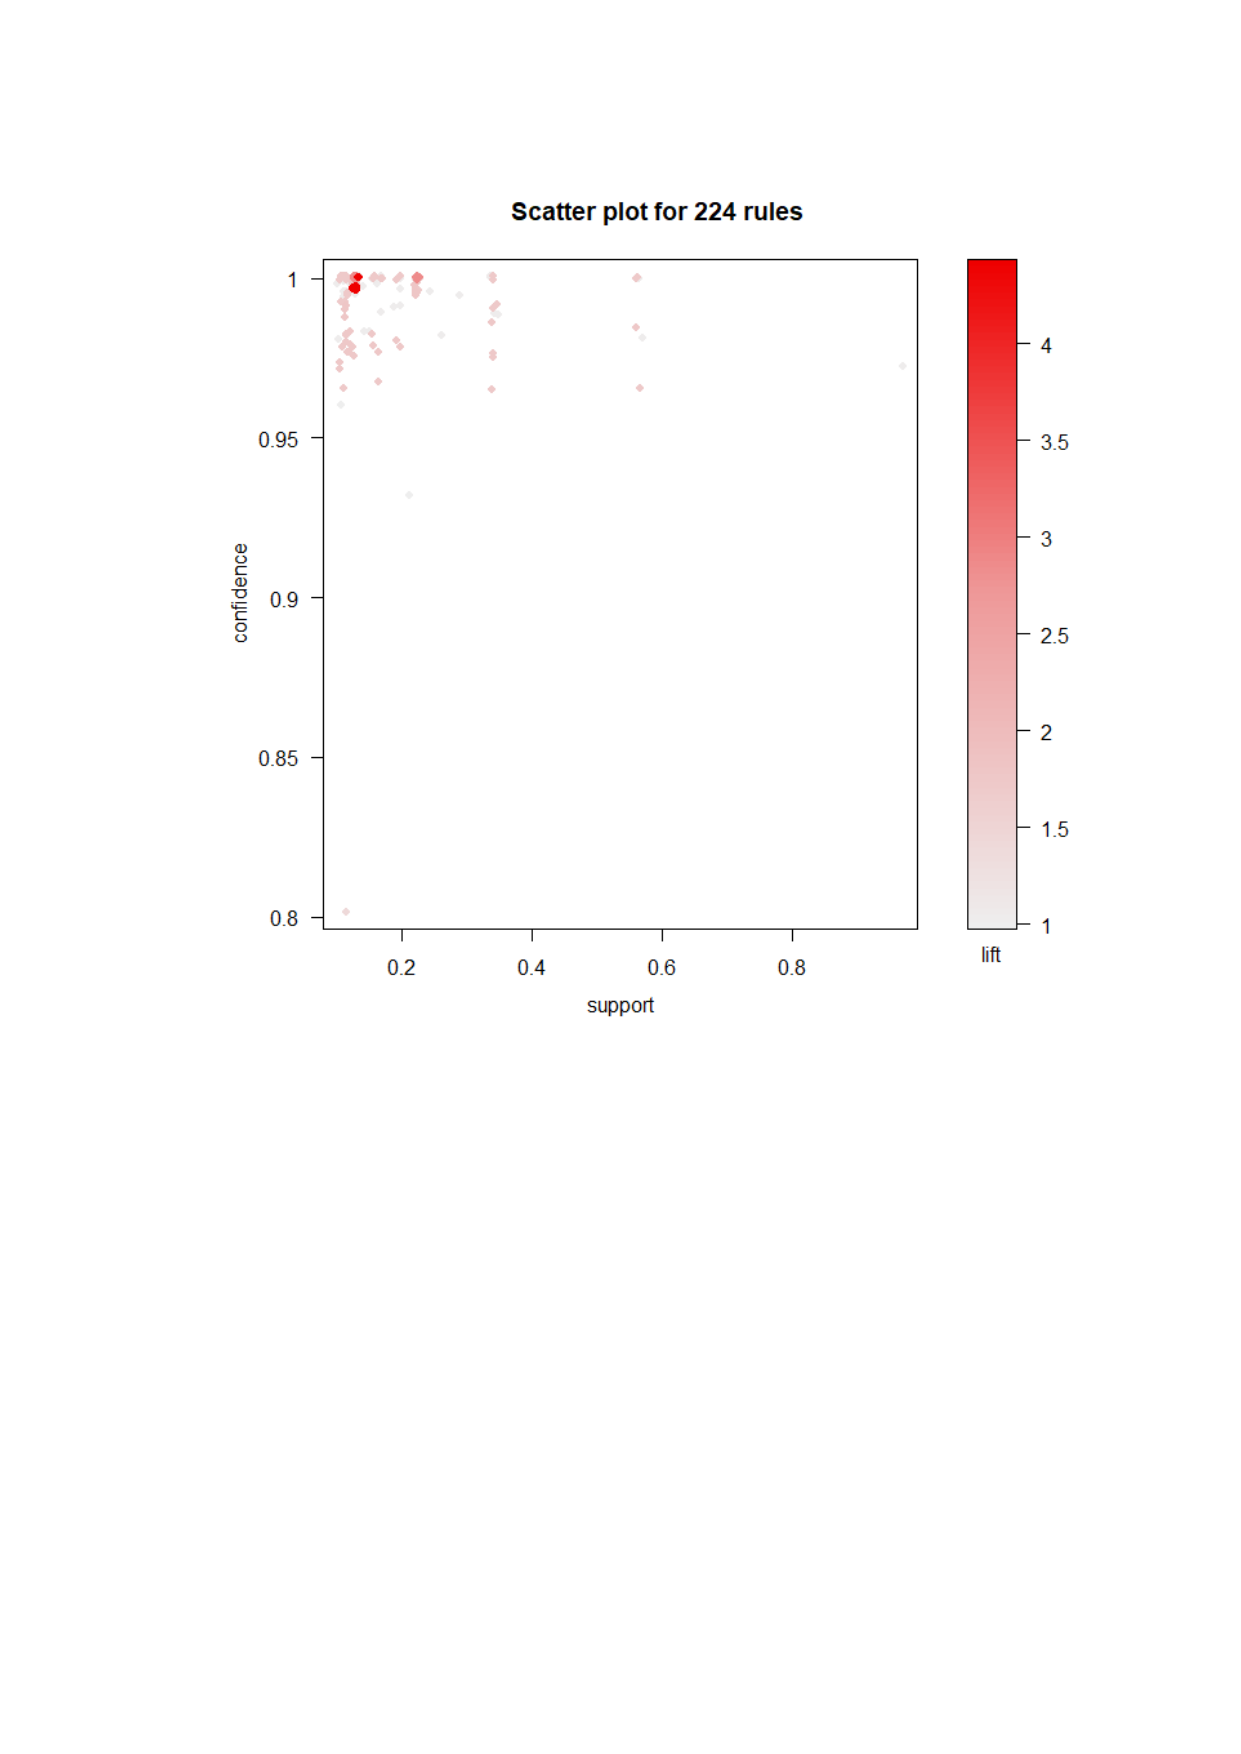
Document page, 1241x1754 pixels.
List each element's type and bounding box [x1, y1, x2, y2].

picture [225, 162, 1091, 1028]
